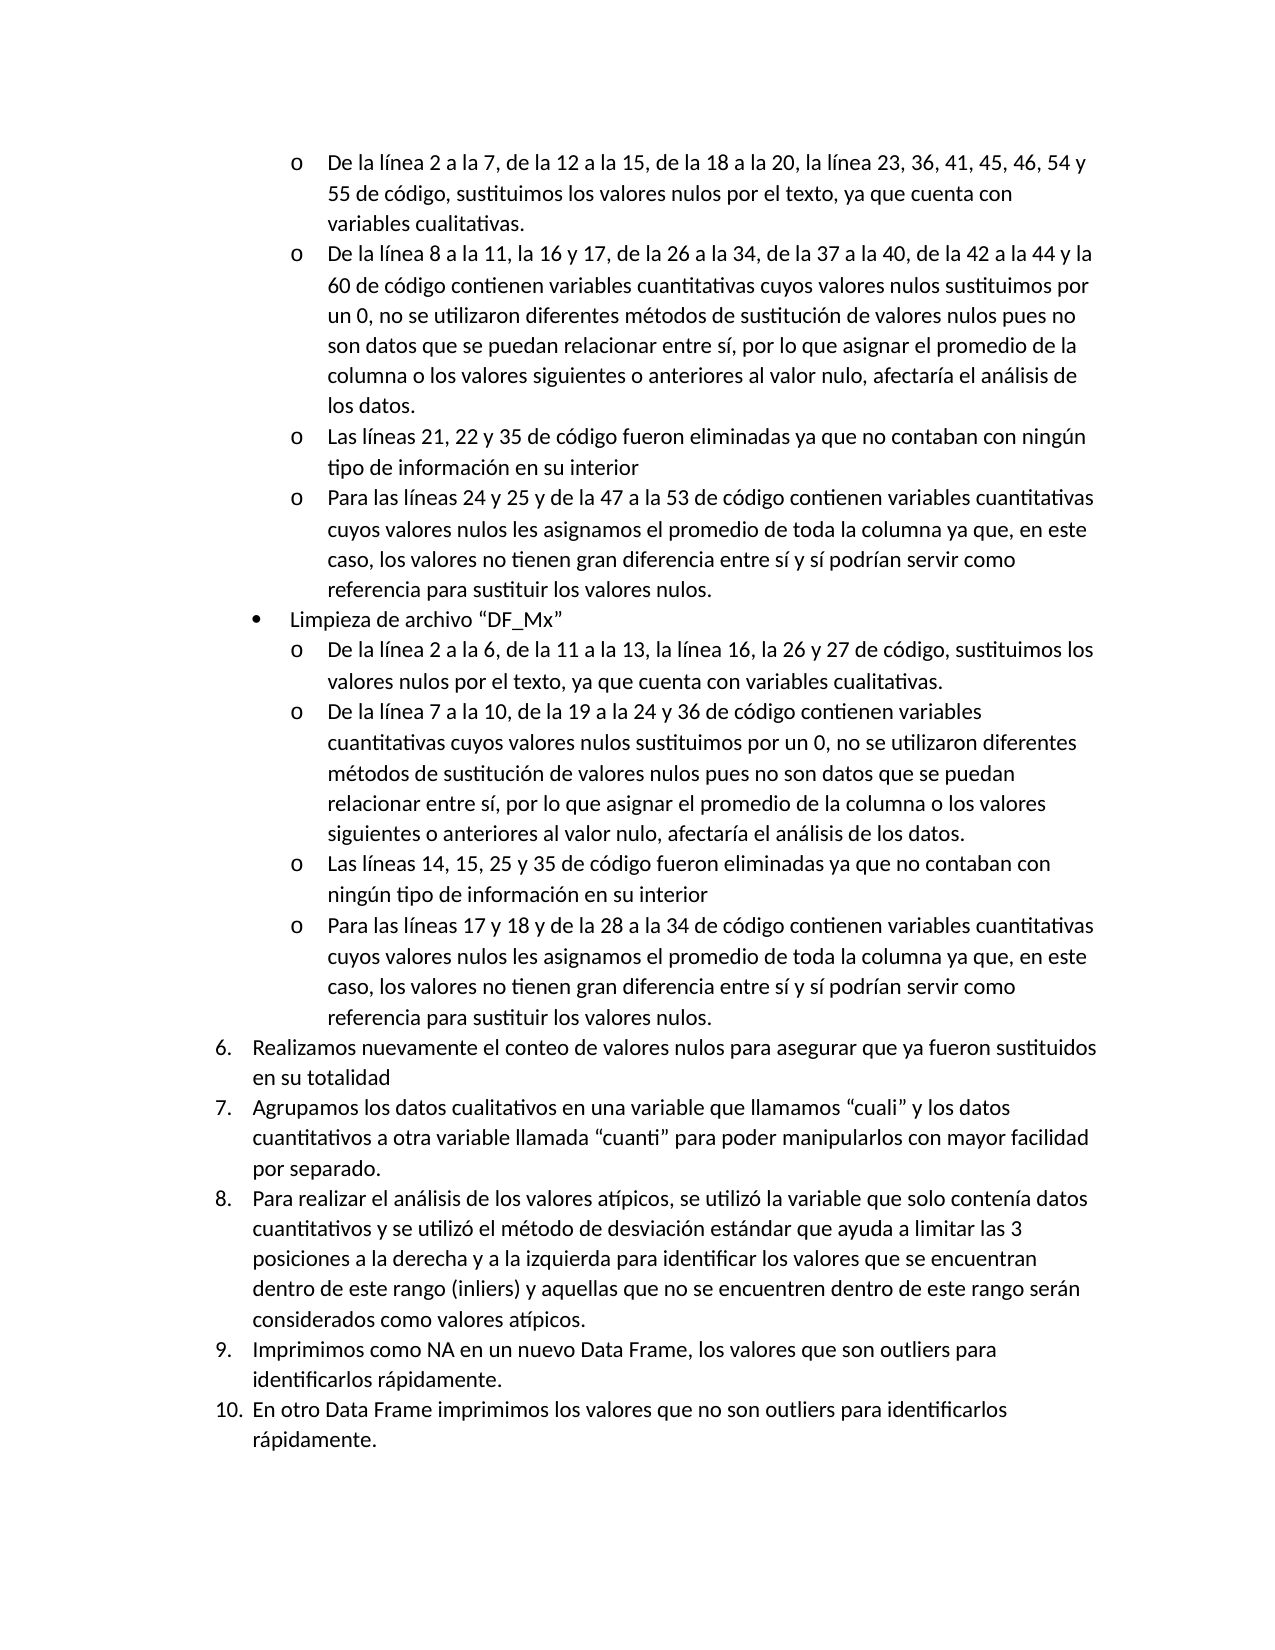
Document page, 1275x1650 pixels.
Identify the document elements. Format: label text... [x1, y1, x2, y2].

list Para las líneas 24 y 25 y de la 47 a la 53 de código contienen variables cuantitativas cuyos valores nulos les asignamos el promedio de toda la columna ya que, en este caso, los valores no tienen gran diferencia entre sí y sí podrían servir como referencia para sustituir los valores nulos. [290, 483, 1098, 603]
list Para las líneas 17 y 18 y de la 28 a la 34 de código contienen variables cuantitativas cuyos valores nulos les asignamos el promedio de toda la columna ya que, en este caso, los valores no tienen gran diferencia entre sí y sí podrían servir como referencia para sustituir los valores nulos. [290, 911, 1098, 1031]
list Las líneas 21, 22 y 35 de código fueron eliminadas ya que no contaban con ningún tipo de información en su interior [290, 422, 1098, 481]
list Para realizar el análisis de los valores atípicos, se utilizó la variable que solo contenía datos cuantitativos y se utilizó el método de desviación estándar que ayuda a limitar las 3 posiciones a la derecha y a la izquierda para identificar los valores que se encuentran dentro de este rango (inliers) y aquellas que no se encuentren dentro de este rango serán considerados como valores atípicos. [215, 1184, 1098, 1333]
list De la línea 2 a la 6, de la 11 a la 13, la línea 16, la 26 y 27 de código, sustituimos los valores nulos por el texto, ya que cuenta con variables cualitativas. [290, 636, 1098, 695]
list Agrupamos los datos cualitativos en una variable que llamamos “cuali” y los datos cuantitativos a otra variable llamada “cuanti” para poder manipularlos con mayor facilidad por separado. [215, 1093, 1098, 1182]
list Las líneas 14, 15, 25 y 35 de código fueron eliminadas ya que no contaban con ningún tipo de información en su interior [290, 849, 1098, 909]
list Imprimimos como NA en un nuevo Data Frame, los valores que son outliers para identificarlos rápidamente. [215, 1335, 1098, 1393]
list De la línea 7 a la 10, de la 19 a la 24 y 36 de código contienen variables cuantitativas cuyos valores nulos sustituimos por un 0, no se utilizaron diferentes métodos de sustitución de valores nulos pues no son datos que se puedan relacionar entre sí, por lo que asignar el promedio de la columna o los valores siguientes o anteriores al valor nulo, afectaría el análisis de los datos. [290, 697, 1098, 847]
list De la línea 8 a la 11, la 16 y 17, de la 26 a la 34, de la 37 a la 40, de la 42 a la 44 y la 60 de código contienen variables cuantitativas cuyos valores nulos sustituimos por un 0, no se utilizaron diferentes métodos de sustitución de valores nulos pues no son datos que se puedan relacionar entre sí, por lo que asignar el promedio de la columna o los valores siguientes o anteriores al valor nulo, afectaría el análisis de los datos. [290, 239, 1098, 419]
list Limpieza de archivo “DF_Mx” [252, 605, 1098, 633]
list En otro Data Frame imprimimos los valores que no son outliers para identificarlos rápidamente. [215, 1395, 1098, 1453]
list De la línea 2 a la 7, de la 12 a la 15, de la 18 a la 20, la línea 23, 36, 41, 45, 46, 54 y 55 de código, sustituimos los valores nulos por el texto, ya que cuenta con variables cualitativas. [290, 148, 1098, 237]
list Realizamos nuevamente el conteo de valores nulos para asegurar que ya fueron sustituidos en su totalidad [215, 1033, 1098, 1091]
